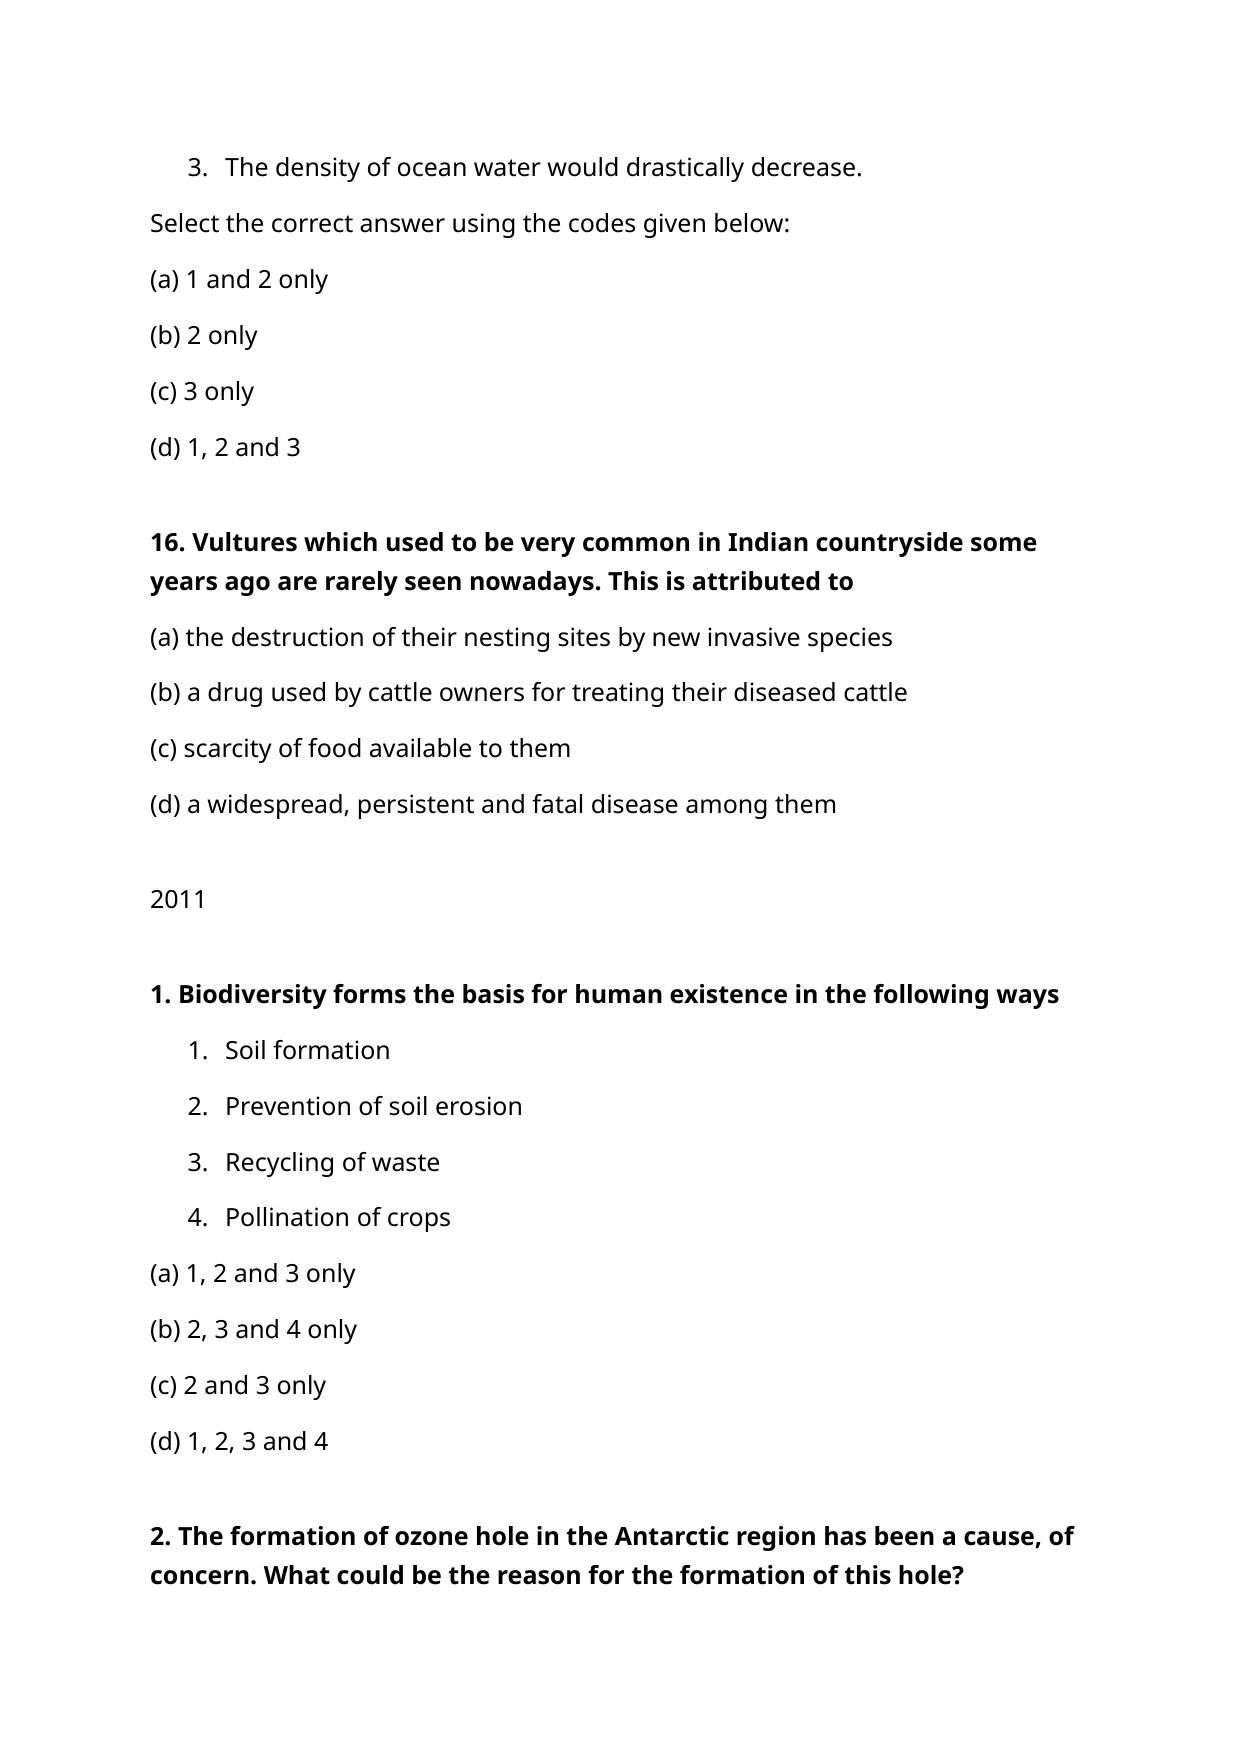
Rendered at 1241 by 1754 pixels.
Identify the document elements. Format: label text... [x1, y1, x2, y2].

text 16. Vultures which used to be very common in Indian countryside some years ago are rarely seen nowadays. This is attributed to [150, 485, 1090, 597]
text 2011 [150, 842, 1090, 916]
text Select the correct answer using the codes given below: [150, 206, 1090, 240]
list Soil formation [187, 1032, 1090, 1067]
text (a) 1, 2 and 3 only [150, 1256, 1090, 1290]
text (a) 1 and 2 only [150, 262, 1090, 296]
text (d) a widespread, persistent and fatal disease among them [150, 787, 1090, 821]
text (d) 1, 2 and 3 [150, 429, 1090, 463]
text (c) 3 only [150, 373, 1090, 407]
text (a) the destruction of their nesting sites by new invasive species [150, 619, 1090, 653]
text (d) 1, 2, 3 and 4 [150, 1423, 1090, 1457]
text (b) a drug used by cattle owners for treating their diseased cattle [150, 675, 1090, 709]
list The density of ocean water would drastically decrease. [187, 150, 1090, 184]
text (b) 2 only [150, 317, 1090, 352]
text 1. Biodiversity forms the basis for human existence in the following ways [150, 937, 1090, 1011]
text (c) scarcity of food available to them [150, 731, 1090, 765]
list Prevention of soil erosion [187, 1088, 1090, 1122]
text (b) 2, 3 and 4 only [150, 1312, 1090, 1346]
list Recycling of waste [187, 1144, 1090, 1178]
list Pollination of crops [187, 1200, 1090, 1234]
text 2. The formation of ozone hole in the Antarctic region has been a cause, of concern. What could be the reason for the formation of this hole? [150, 1479, 1090, 1592]
text (c) 2 and 3 only [150, 1367, 1090, 1402]
